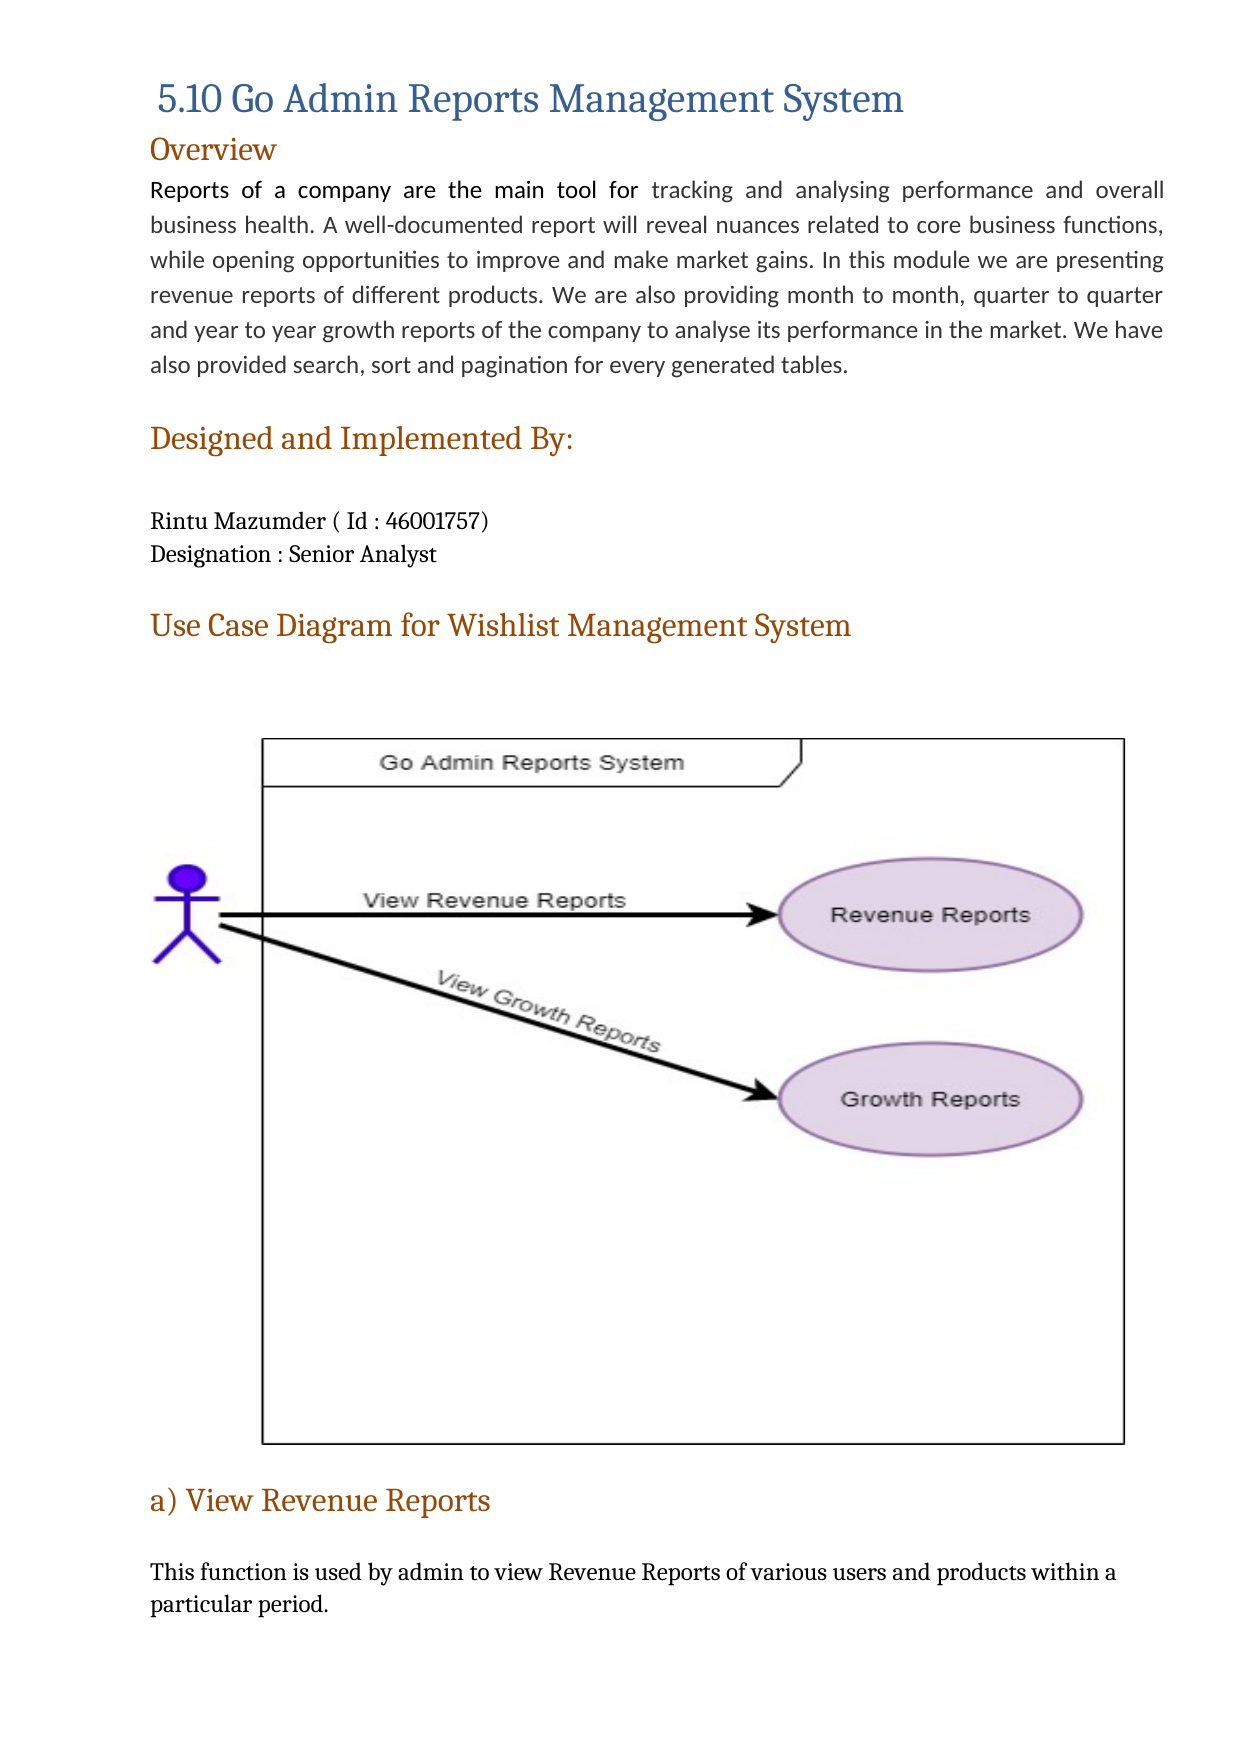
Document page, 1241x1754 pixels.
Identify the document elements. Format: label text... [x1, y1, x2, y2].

list Use Case Diagram for Wishlist Management System [150, 606, 1165, 645]
picture [150, 738, 1125, 1445]
list 5.10 Go Admin Reports Management System [150, 75, 1165, 123]
list Overview [150, 130, 1165, 168]
list Rintu Mazumder ( Id : 46001757) [150, 507, 1165, 536]
list Designation : Senior Analyst [150, 540, 1165, 569]
list a) View Revenue Reports [150, 1481, 1165, 1519]
list Designed and Implemented By: [150, 419, 1165, 457]
list Reports of a company are the main tool for tracking and analysing performance and overall business health. A well-documented report will reveal nuances related to core business functions, while opening opportunities to improve and make market gains. In this module we are presenting revenue reports of different products. We are also providing month to month, quarter to quarter and year to year growth reports of the company to analyse its performance in the market. We have also provided search, sort and pagination for every generated tables. [150, 174, 1165, 380]
list This function is used by admin to view Revenue Reports of various users and products within a particular period. [150, 1557, 1165, 1619]
